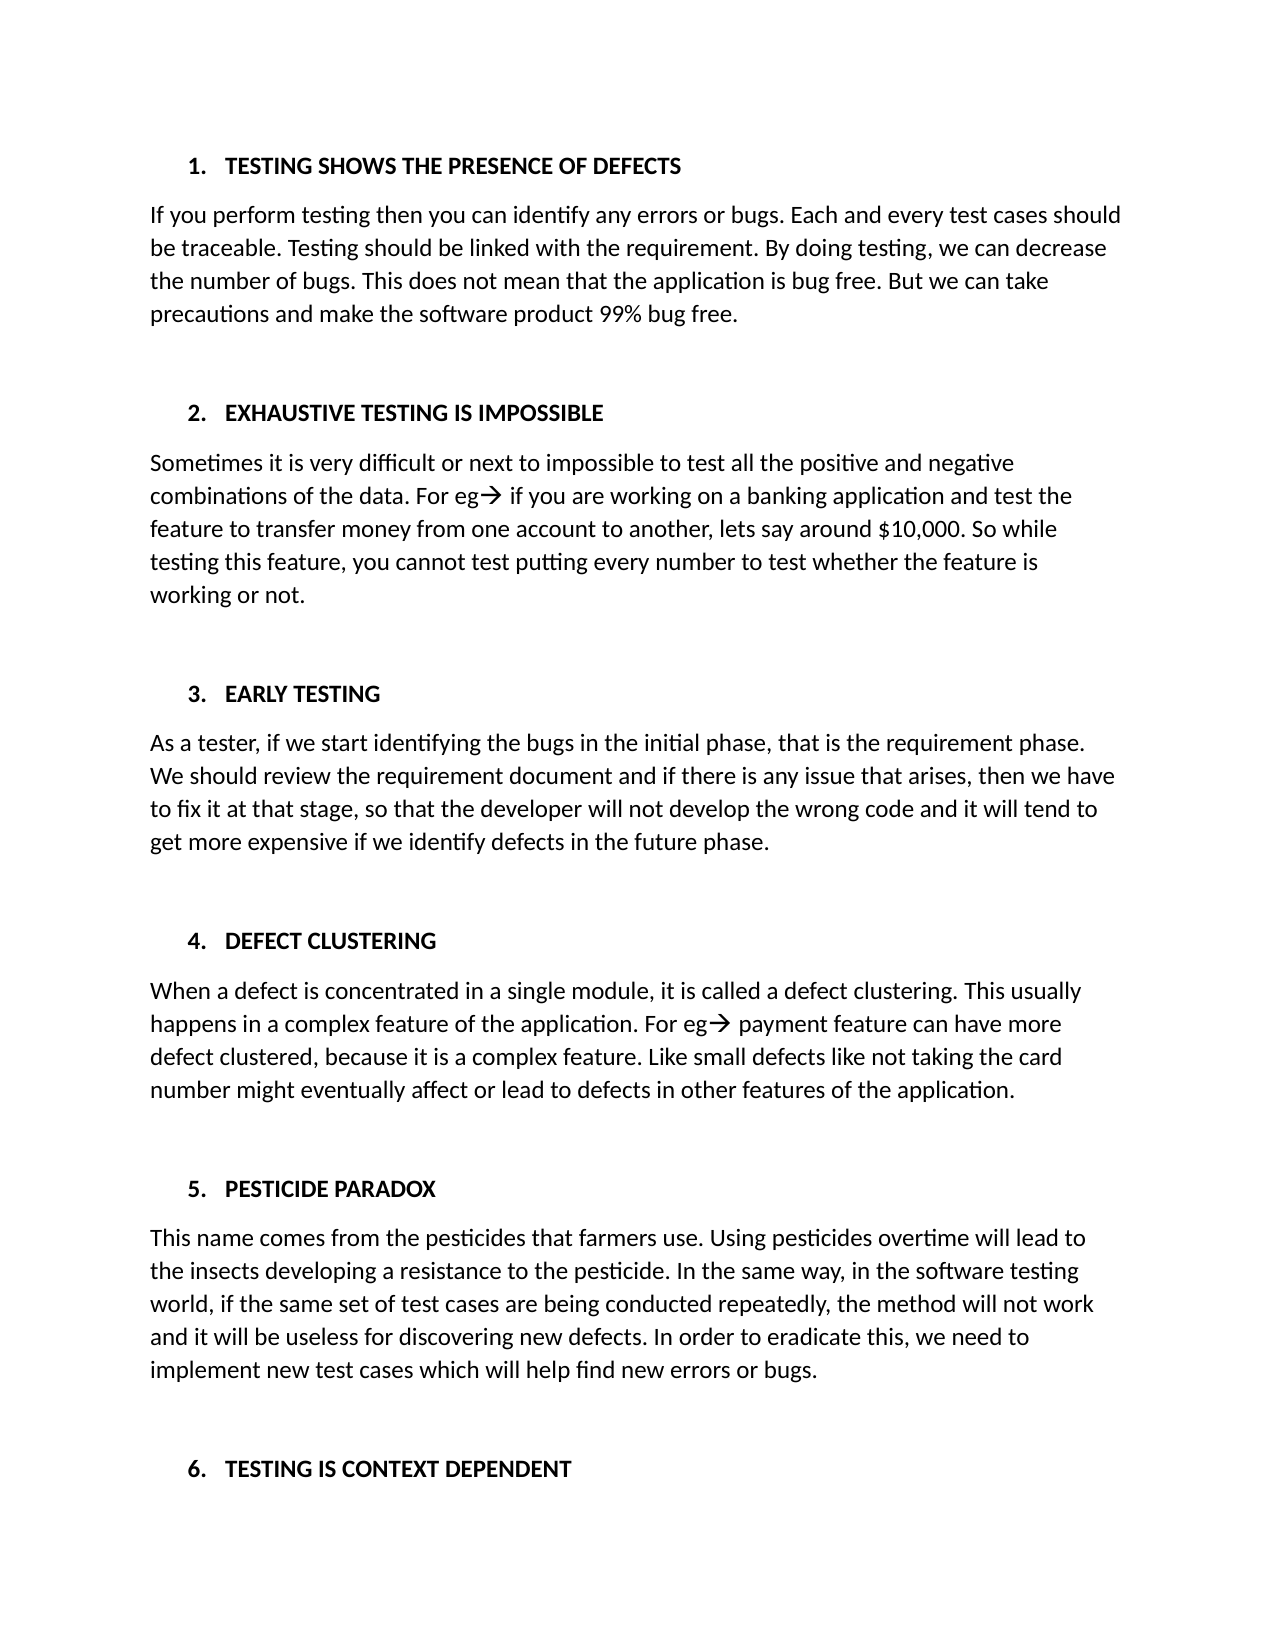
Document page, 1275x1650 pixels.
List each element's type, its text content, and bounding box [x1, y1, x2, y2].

list TESTING IS CONTEXT DEPENDENT [187, 1453, 1125, 1484]
list PESTICIDE PARADOX [187, 1173, 1125, 1203]
list EARLY TESTING [187, 678, 1125, 708]
text Sometimes it is very difficult or next to impossible to test all the positive and negative combinations of the data. For eg if you are working on a banking application and test the feature to transfer money from one account to another, lets say around $10,000. So while testing this feature, you cannot test putting every number to test whether the feature is working or not. [150, 447, 1125, 609]
list TESTING SHOWS THE PRESENCE OF DEFECTS [187, 150, 1125, 181]
text As a tester, if we start identifying the bugs in the initial phase, that is the requirement phase. We should review the requirement document and if there is any issue that arises, then we have to fix it at that stage, so that the developer will not develop the wrong code and it will tend to get more expensive if we identify defects in the future phase. [150, 727, 1125, 857]
text If you perform testing then you can identify any errors or bugs. Each and every test cases should be traceable. Testing should be linked with the requirement. By doing testing, we can decrease the number of bugs. This does not mean that the application is bug free. But we can take precautions and make the software product 99% bug free. [150, 199, 1125, 329]
text This name comes from the pesticides that farmers use. Using pesticides overtime will lead to the insects developing a resistance to the pesticide. In the same way, in the software testing world, if the same set of test cases are being conducted repeatedly, the method will not work and it will be useless for discovering new defects. In order to eradicate this, we need to implement new test cases which will help find new errors or bugs. [150, 1222, 1125, 1385]
text When a defect is concentrated in a single module, it is called a defect clustering. This usually happens in a complex feature of the application. For eg payment feature can have more defect clustered, because it is a complex feature. Like small defects like not taking the card number might eventually affect or lead to defects in other features of the application. [150, 975, 1125, 1104]
list DEFECT CLUSTERING [187, 925, 1125, 956]
list EXHAUSTIVE TESTING IS IMPOSSIBLE [187, 397, 1125, 428]
